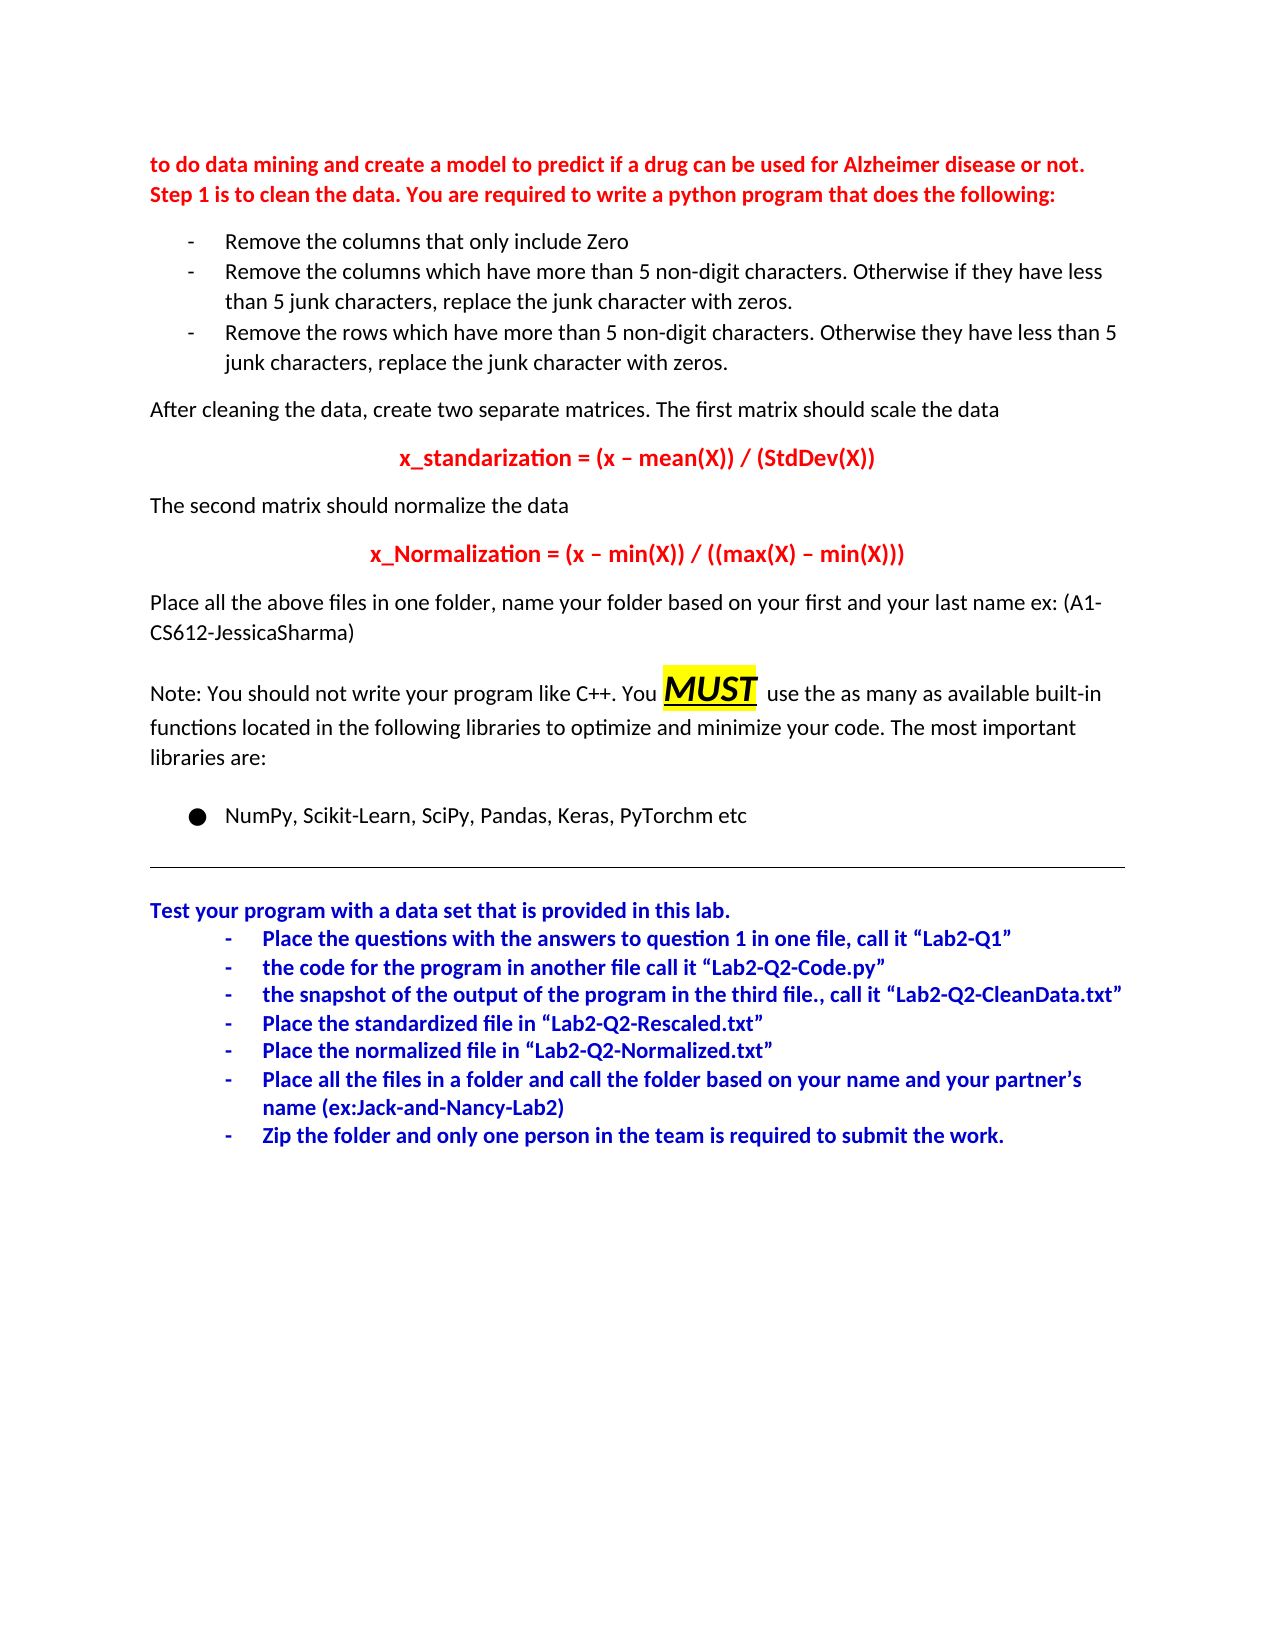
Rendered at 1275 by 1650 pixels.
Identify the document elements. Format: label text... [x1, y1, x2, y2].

list Place the questions with the answers to question 1 in one file, call it “Lab2-Q1” [225, 924, 1125, 953]
text The second matrix should normalize the data [150, 491, 1125, 519]
list Remove the columns which have more than 5 non-digit characters. Otherwise if they have less than 5 junk characters, replace the junk character with zeros. [187, 257, 1125, 316]
text x_Normalization = (x – min(X)) / ((max(X) – min(X))) [150, 538, 1125, 569]
list Zip the folder and only one person in the team is required to submit the work. [225, 1121, 1125, 1149]
list NumPy, Scikit-Learn, SciPy, Pandas, Keras, PyTorchm etc [187, 790, 1125, 837]
list Place all the files in a folder and call the folder based on your name and your partner’s name (ex:Jack-and-Nancy-Lab2) [225, 1065, 1125, 1121]
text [150, 150, 1125, 208]
list the code for the program in another file call it “Lab2-Q2-Code.py” [225, 953, 1125, 981]
text x_standarization = (x – mean(X)) / (StdDev(X)) [150, 442, 1125, 472]
text After cleaning the data, create two separate matrices. The first matrix should scale the data [150, 395, 1125, 423]
list the snapshot of the output of the program in the third file., call it “Lab2-Q2-CleanData.txt” [225, 981, 1125, 1009]
list Remove the rows which have more than 5 non-digit characters. Otherwise they have less than 5 junk characters, replace the junk character with zeros. [187, 318, 1125, 376]
list Remove the columns that only include Zero [187, 227, 1125, 255]
text Note: You should not write your program like C++. You MUST use the as many as available built-in functions located in the following libraries to optimize and minimize your code. The most important libraries are: [150, 665, 1125, 771]
list Place the standardized file in “Lab2-Q2-Rescaled.txt” [225, 1009, 1125, 1037]
text Test your program with a data set that is provided in this lab. [150, 897, 1125, 924]
list Place the normalized file in “Lab2-Q2-Normalized.txt” [225, 1037, 1125, 1065]
text Place all the above files in one folder, name your folder based on your first and your last name ex: (A1-CS612-JessicaSharma) [150, 588, 1125, 646]
